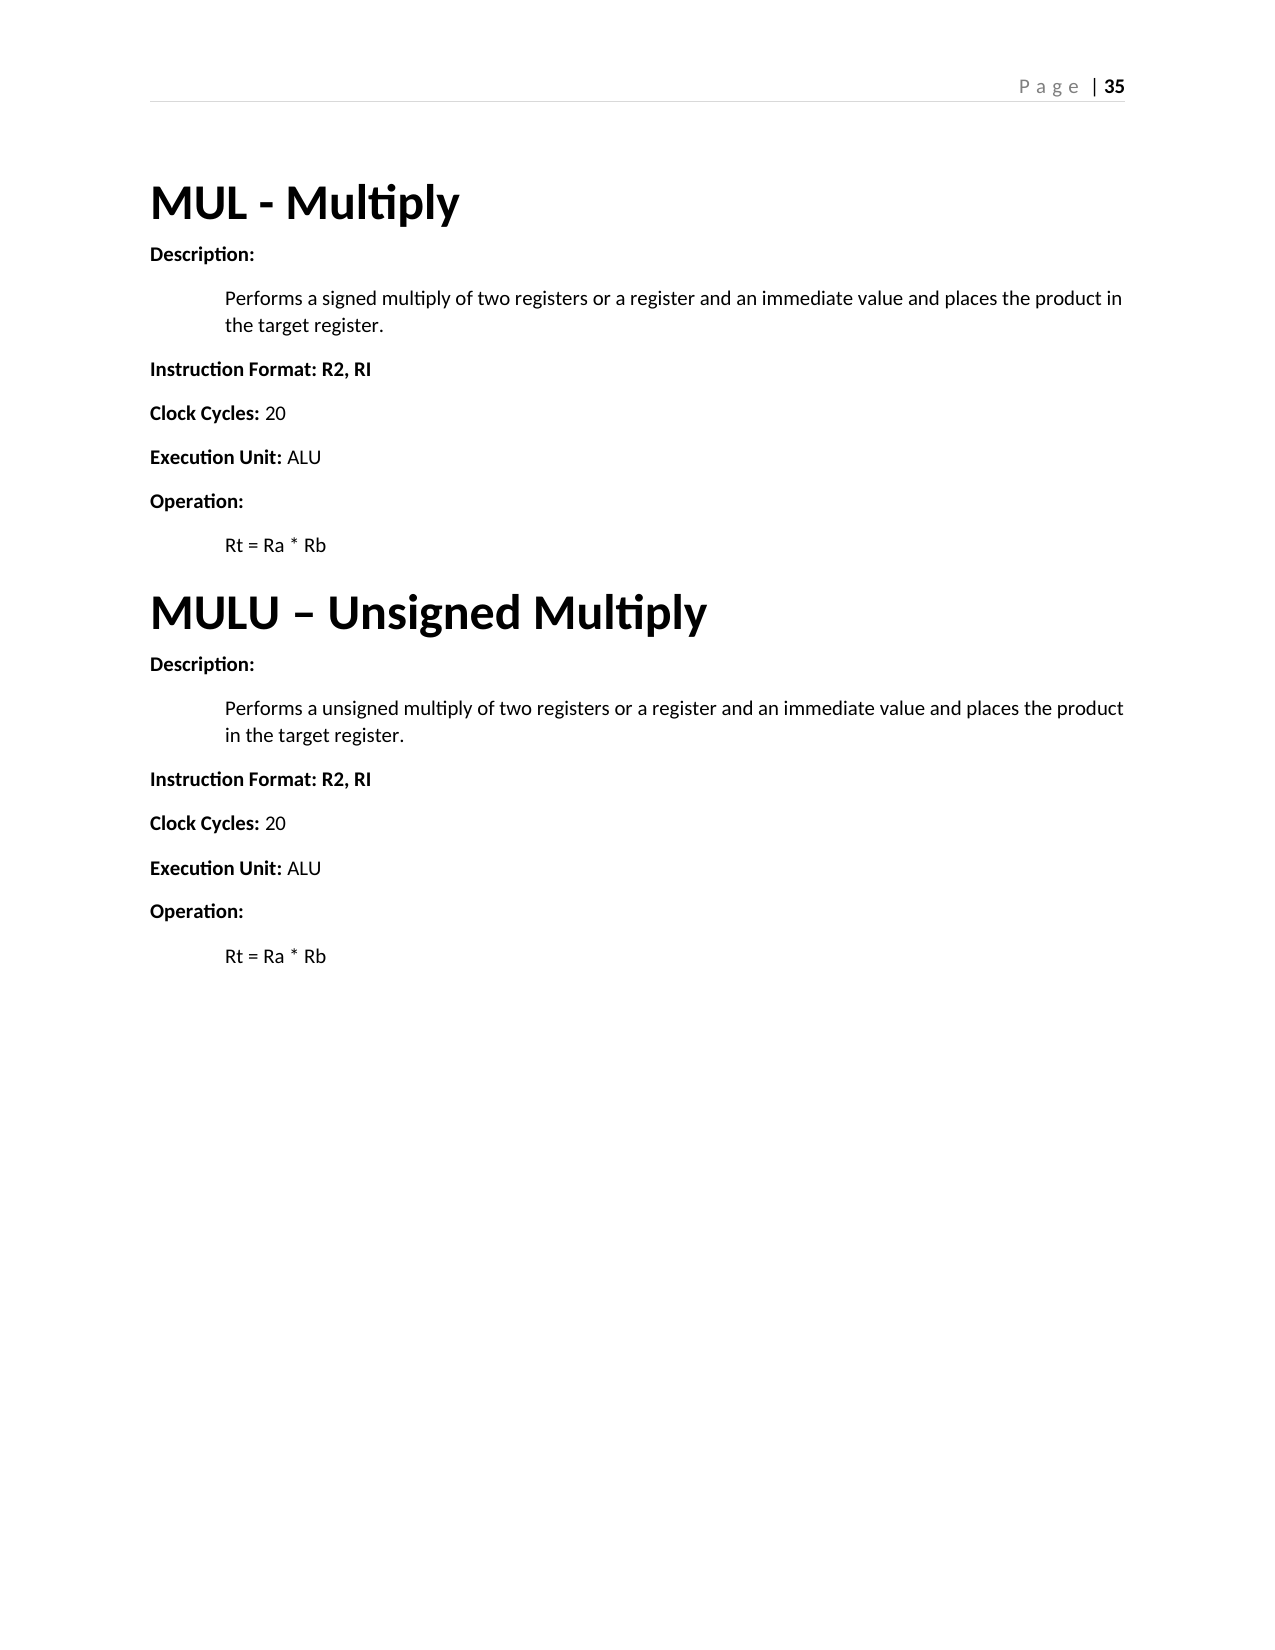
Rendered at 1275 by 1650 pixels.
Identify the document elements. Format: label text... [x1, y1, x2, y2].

text Execution Unit: ALU [150, 855, 1125, 880]
text Instruction Format: R2, RI [150, 767, 1125, 792]
subtitle MULU – Unsigned Multiply [150, 581, 1125, 642]
text Operation: [150, 899, 1125, 924]
text Execution Unit: ALU [150, 444, 1125, 470]
subtitle MUL - Multiply [150, 171, 1125, 232]
text Rt = Ra * Rb [225, 533, 1125, 558]
text Clock Cycles: 20 [150, 811, 1125, 836]
text Description: [150, 241, 1125, 266]
text Instruction Format: R2, RI [150, 356, 1125, 382]
text Rt = Ra * Rb [225, 943, 1125, 968]
text Performs a signed multiply of two registers or a register and an immediate value and places the product in the target register. [225, 285, 1125, 338]
text Clock Cycles: 20 [150, 401, 1125, 426]
text Description: [150, 651, 1125, 676]
text Performs a unsigned multiply of two registers or a register and an immediate value and places the product in the target register. [225, 695, 1125, 748]
text Operation: [150, 489, 1125, 514]
